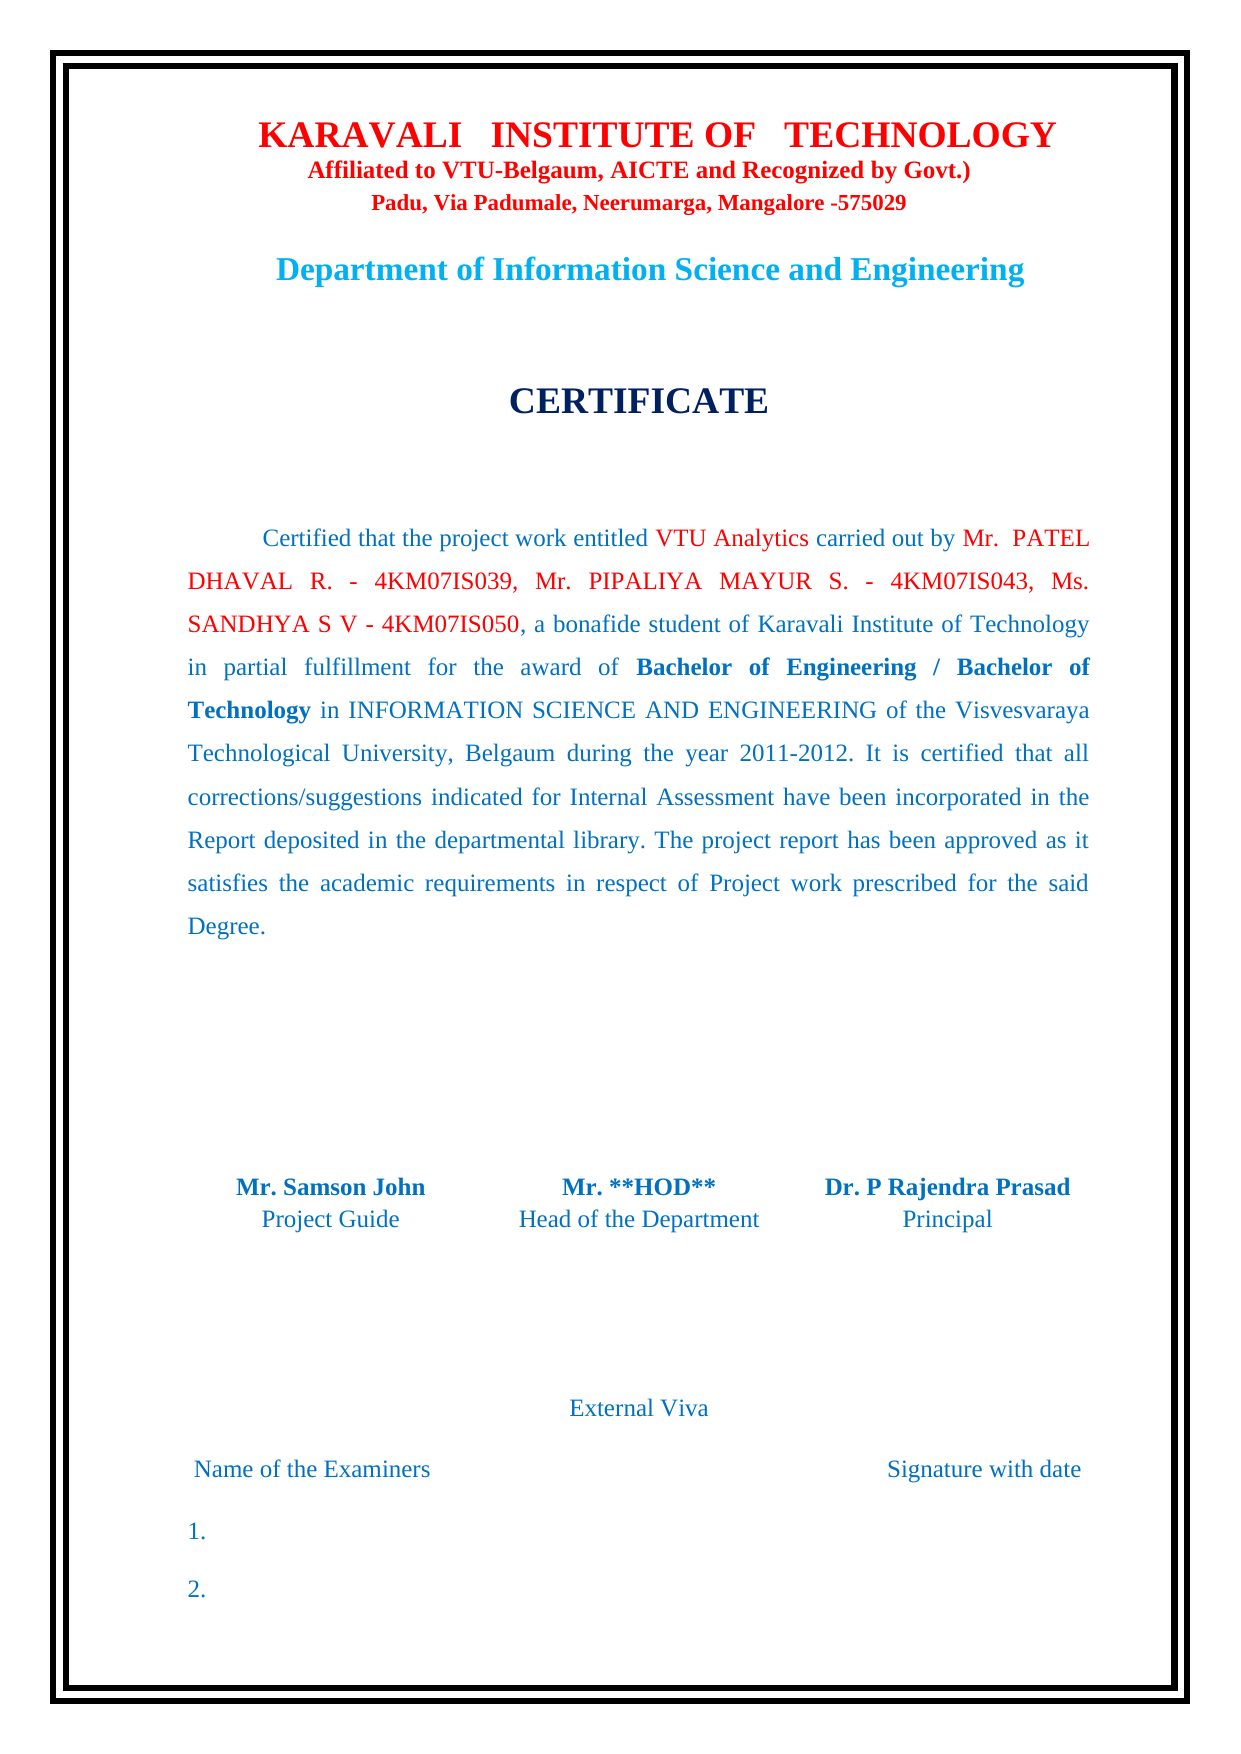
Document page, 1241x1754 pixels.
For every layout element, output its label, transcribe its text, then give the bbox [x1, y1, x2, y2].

text Certified that the project work entitled VTU Analytics carried out by Mr. PATEL DHAVAL R. - 4KM07IS039, Mr. PIPALIYA MAYUR S. - 4KM07IS043, Ms. SANDHYA S V - 4KM07IS050, a bonafide student of Karavali Institute of Technology in partial fulfillment for the award of Bachelor of Engineering / Bachelor of Technology in INFORMATION SCIENCE AND ENGINEERING of the Visvesvaraya Technological University, Belgaum during the year 2011-2012. It is certified that all corrections/suggestions indicated for Internal Assessment have been incorporated in the Report deposited in the departmental library. The project report has been approved as it satisfies the academic requirements in respect of Project work prescribed for the said Degree. [187, 523, 1090, 940]
table_cell Principal [793, 1201, 1102, 1233]
text 1. [187, 1512, 1090, 1545]
table_cell Project Guide [176, 1201, 485, 1233]
text KARAVALI INSTITUTE OF TECHNOLOGY [187, 112, 1090, 156]
table_cell Head of the Department [485, 1201, 793, 1233]
text 2. [187, 1574, 1090, 1603]
table_header Mr. **HOD** [485, 1168, 793, 1201]
text External Viva [187, 1389, 1090, 1422]
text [187, 249, 1090, 287]
table_header Dr. P Rajendra Prasad [793, 1168, 1102, 1201]
text Affiliated to VTU-Belgaum, AICTE and Recognized by Govt.) [187, 156, 1090, 184]
text Name of the Examiners Signature with date [187, 1451, 1090, 1483]
table_header Mr. Samson John [176, 1168, 485, 1201]
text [187, 189, 1090, 215]
text CERTIFICATE [187, 378, 1090, 421]
